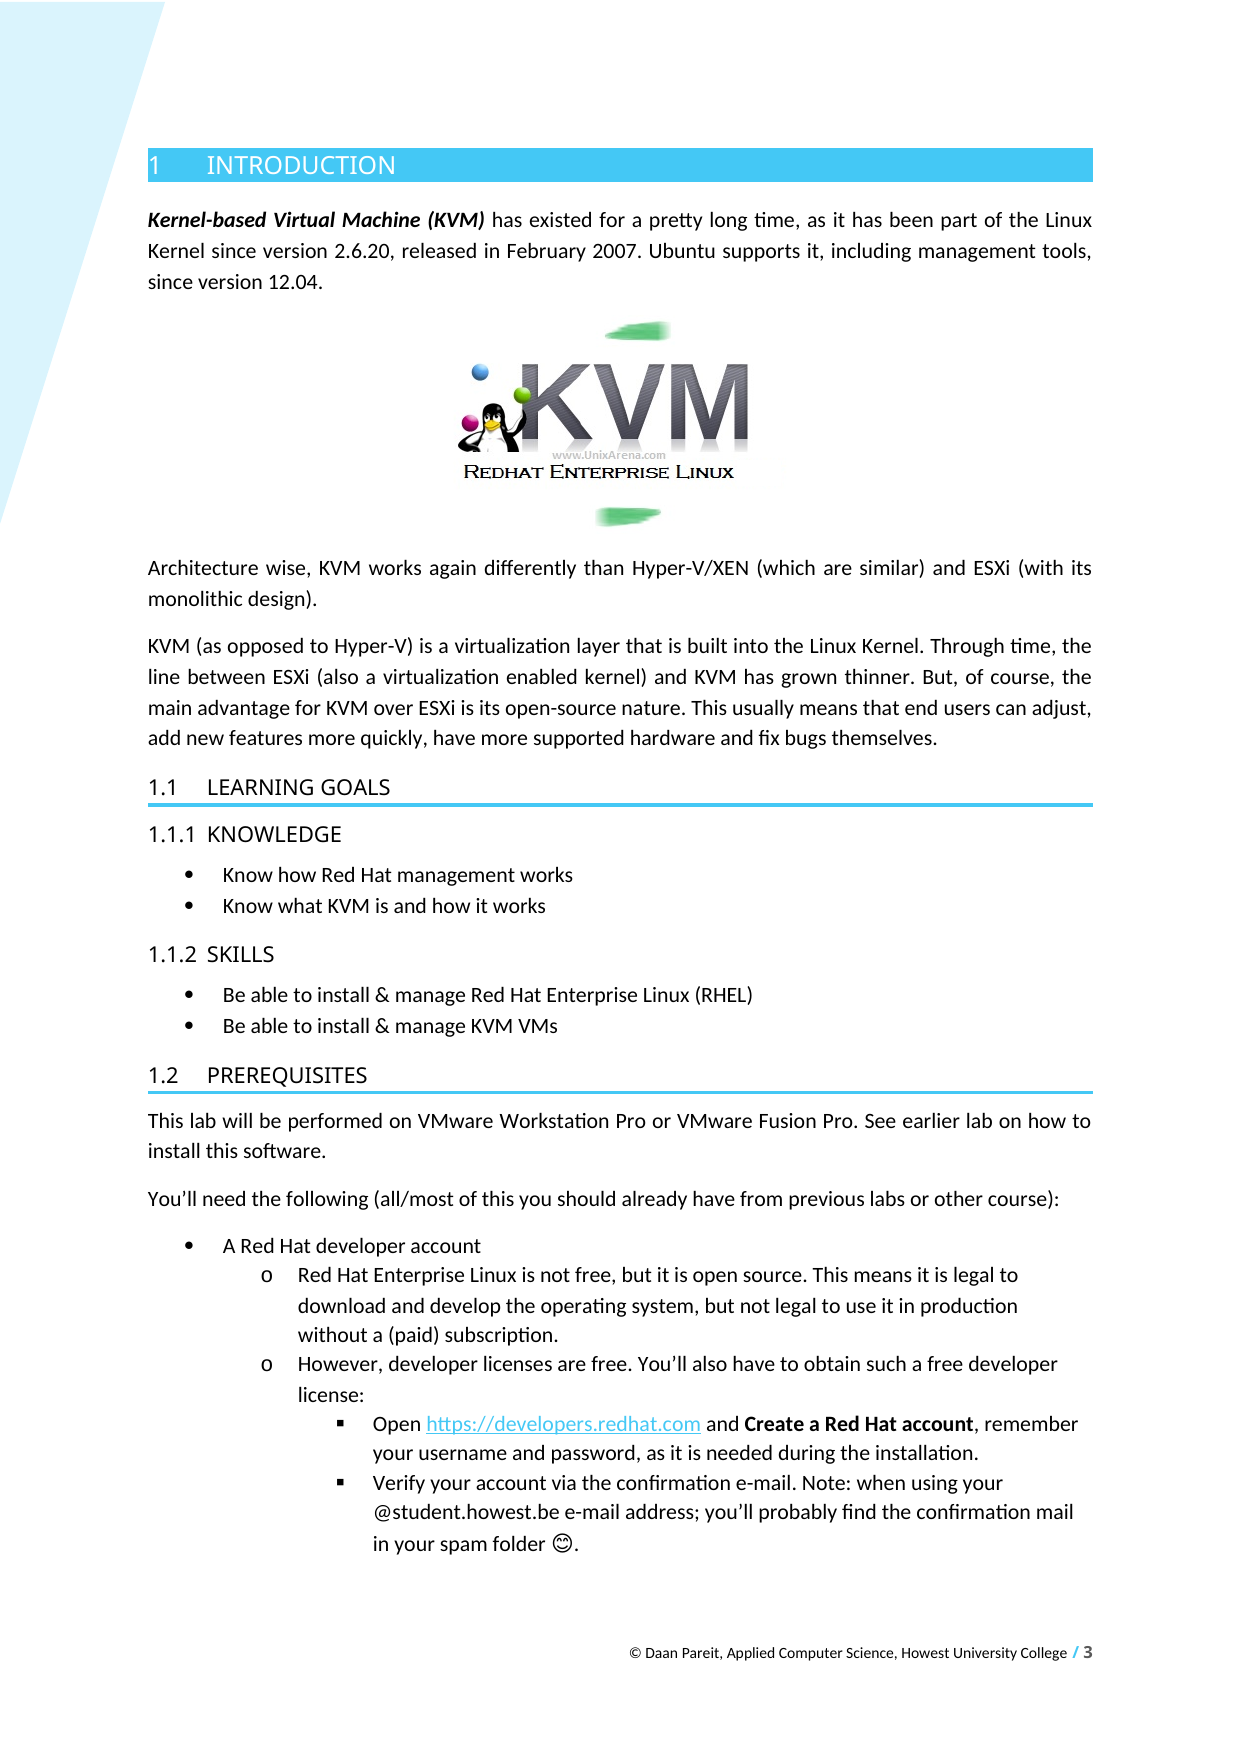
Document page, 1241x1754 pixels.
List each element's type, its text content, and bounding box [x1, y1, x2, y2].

text You’ll need the following (all/most of this you should already have from previous labs or other course): [148, 1185, 1093, 1212]
subtitle Knowledge [148, 819, 1093, 849]
list However, developer licenses are free. You’ll also have to obtain such a free developer license: [260, 1351, 1093, 1408]
list Be able to install & manage Red Hat Enterprise Linux (RHEL) [185, 982, 1093, 1008]
subtitle Prerequisites [148, 1059, 1093, 1091]
list Verify your account via the confirmation e-mail. Note: when using your @student.howest.be e-mail address; you’ll probably find the confirmation mail in your spam folder . [335, 1469, 1093, 1557]
list Be able to install & manage KVM VMs [185, 1012, 1093, 1039]
list Know how Red Hat management works [185, 861, 1093, 888]
list Open https://developers.redhat.com and Create a Red Hat account, remember your username and password, as it is needed during the installation. [335, 1410, 1093, 1466]
text Kernel-based Virtual Machine (KVM) has existed for a pretty long time, as it has been part of the Linux Kernel since version 2.6.20, released in February 2007. Ubuntu supports it, including management tools, since version 12.04. [148, 207, 1093, 294]
text KVM (as opposed to Hyper-V) is a virtualization layer that is built into the Linux Kernel. Through time, the line between ESXi (also a virtualization enabled kernel) and KVM has grown thinner. But, of course, the main advantage for KVM over ESXi is its open-source nature. This usually means that end users can adjust, add new features more quickly, have more supported hardware and fix bugs themselves. [148, 632, 1093, 751]
list Know what KVM is and how it works [185, 892, 1093, 919]
list A Red Hat developer account [185, 1232, 1093, 1259]
text Architecture wise, KVM works again differently than Hyper-V/XEN (which are similar) and ESXi (with its monolithic design). [148, 554, 1093, 612]
list Red Hat Enterprise Linux is not free, but it is open source. This means it is legal to download and develop the operating system, but not legal to use it in production without a (paid) subscription. [260, 1262, 1093, 1348]
subtitle Learning goals [148, 772, 1093, 803]
subtitle Skills [148, 939, 1093, 969]
text This lab will be performed on VMware Workstation Pro or VMware Fusion Pro. See earlier lab on how to install this software. [148, 1107, 1093, 1164]
picture [422, 315, 818, 534]
subtitle Introduction [148, 148, 1093, 182]
